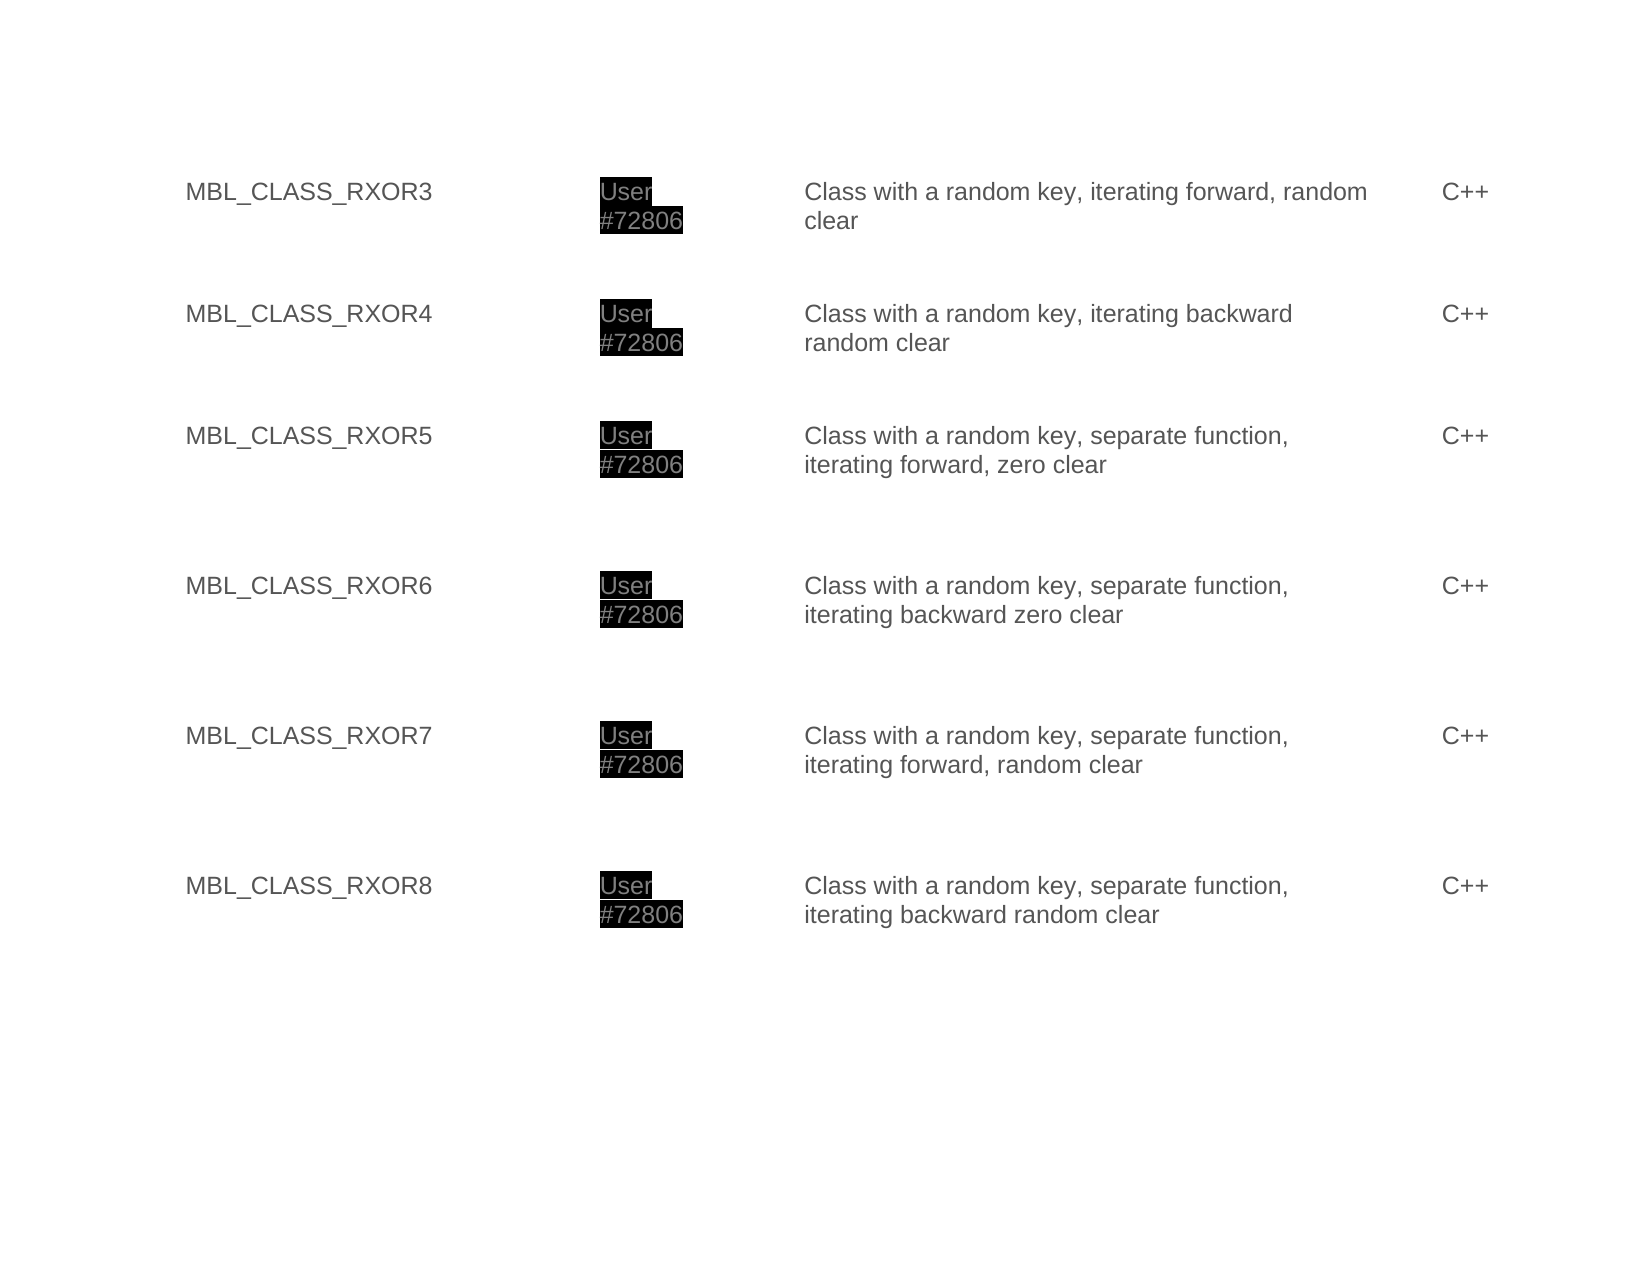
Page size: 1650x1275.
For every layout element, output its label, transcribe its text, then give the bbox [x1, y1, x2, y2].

table_cell C++ [1406, 844, 1602, 994]
table_cell User #72806 [564, 394, 769, 544]
table_cell Class with a random key, separate function, iterating backward random clear [769, 844, 1406, 994]
table_cell C++ [1406, 394, 1602, 544]
table_cell MBL_CLASS_RXOR6 [150, 544, 564, 694]
table_cell C++ [1406, 544, 1602, 694]
table_cell Class with a random key, separate function, iterating forward, zero clear [769, 394, 1406, 544]
table_cell C++ [1406, 694, 1602, 844]
table_cell User #72806 [564, 150, 769, 272]
table_cell Class with a random key, iterating forward, random clear [769, 150, 1406, 272]
table_cell MBL_CLASS_RXOR3 [150, 150, 564, 272]
table_cell MBL_CLASS_RXOR4 [150, 272, 564, 394]
table_cell MBL_CLASS_RXOR8 [150, 844, 564, 994]
table_cell MBL_CLASS_RXOR7 [150, 694, 564, 844]
table_cell Class with a random key, separate function, iterating forward, random clear [769, 694, 1406, 844]
table_cell User #72806 [564, 272, 769, 394]
table_cell User #72806 [564, 544, 769, 694]
table_cell Class with a random key, separate function, iterating backward zero clear [769, 544, 1406, 694]
table_cell C++ [1406, 272, 1602, 394]
table_cell MBL_CLASS_RXOR5 [150, 394, 564, 544]
table_cell Class with a random key, iterating backward random clear [769, 272, 1406, 394]
table_cell C++ [1406, 150, 1602, 272]
table_cell User #72806 [564, 694, 769, 844]
table_cell User #72806 [564, 844, 769, 994]
